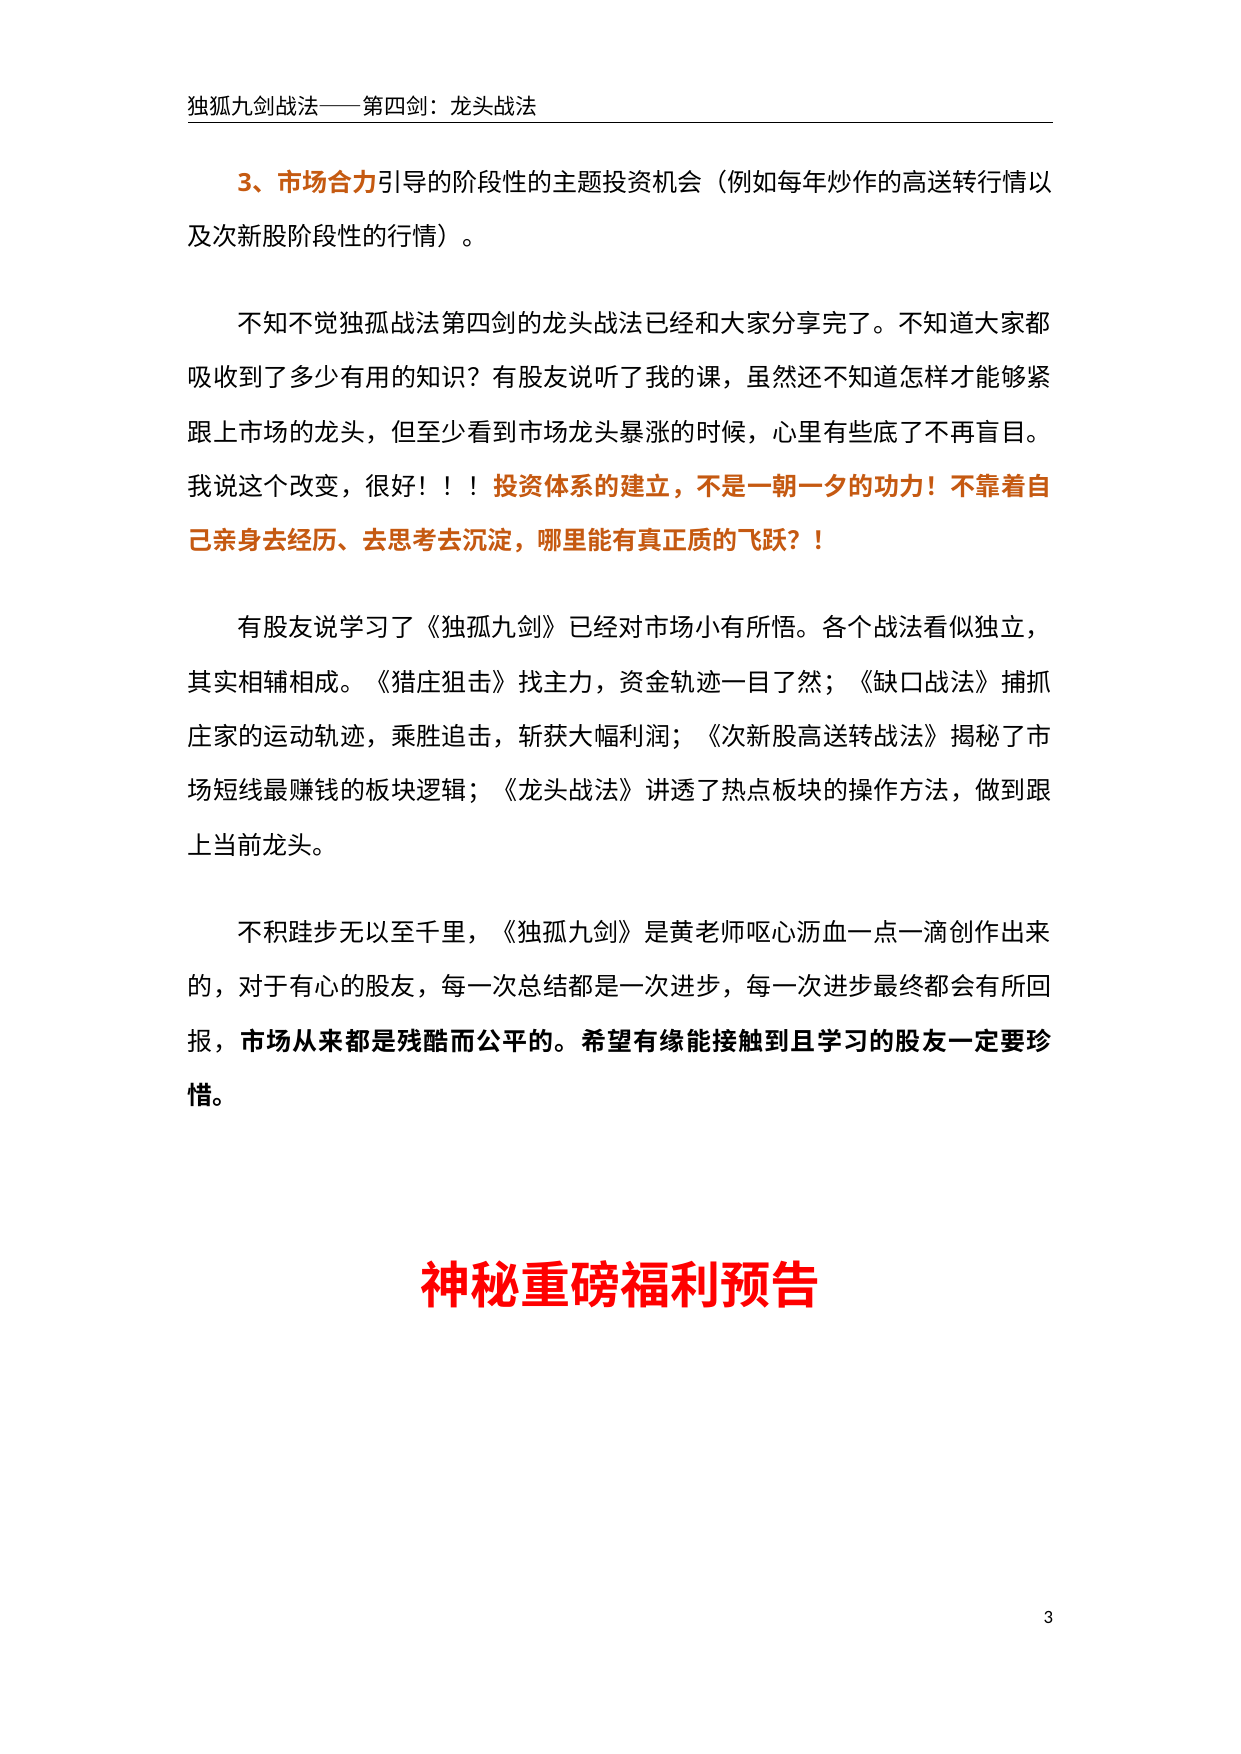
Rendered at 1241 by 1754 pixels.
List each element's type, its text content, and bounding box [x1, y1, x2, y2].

text 3、市场合力引导的阶段性的主题投资机会（例如每年炒作的高送转行情以及次新股阶段性的行情）。 [187, 162, 1053, 253]
text 神秘重磅福利预告 [187, 1246, 1053, 1318]
text 不知不觉独孤战法第四剑的龙头战法已经和大家分享完了。不知道大家都吸收到了多少有用的知识？有股友说听了我的课，虽然还不知道怎样才能够紧跟上市场的龙头，但至少看到市场龙头暴涨的时候，心里有些底了不再盲目。我说这个改变，很好！！！投资体系的建立，不是一朝一夕的功力！不靠着自己亲身去经历、去思考去沉淀，哪里能有真正质的飞跃？！ [187, 303, 1053, 557]
text 有股友说学习了《独孤九剑》已经对市场小有所悟。各个战法看似独立，其实相辅相成。《猎庄狙击》找主力，资金轨迹一目了然；《缺口战法》捕抓庄家的运动轨迹，乘胜追击，斩获大幅利润；《次新股高送转战法》揭秘了市场短线最赚钱的板块逻辑；《龙头战法》讲透了热点板块的操作方法，做到跟上当前龙头。 [187, 608, 1053, 861]
text 不积跬步无以至千里，《独孤九剑》是黄老师呕心沥血一点一滴创作出来的，对于有心的股友，每一次总结都是一次进步，每一次进步最终都会有所回报，市场从来都是残酷而公平的。希望有缘能接触到且学习的股友一定要珍惜。 [187, 912, 1053, 1112]
